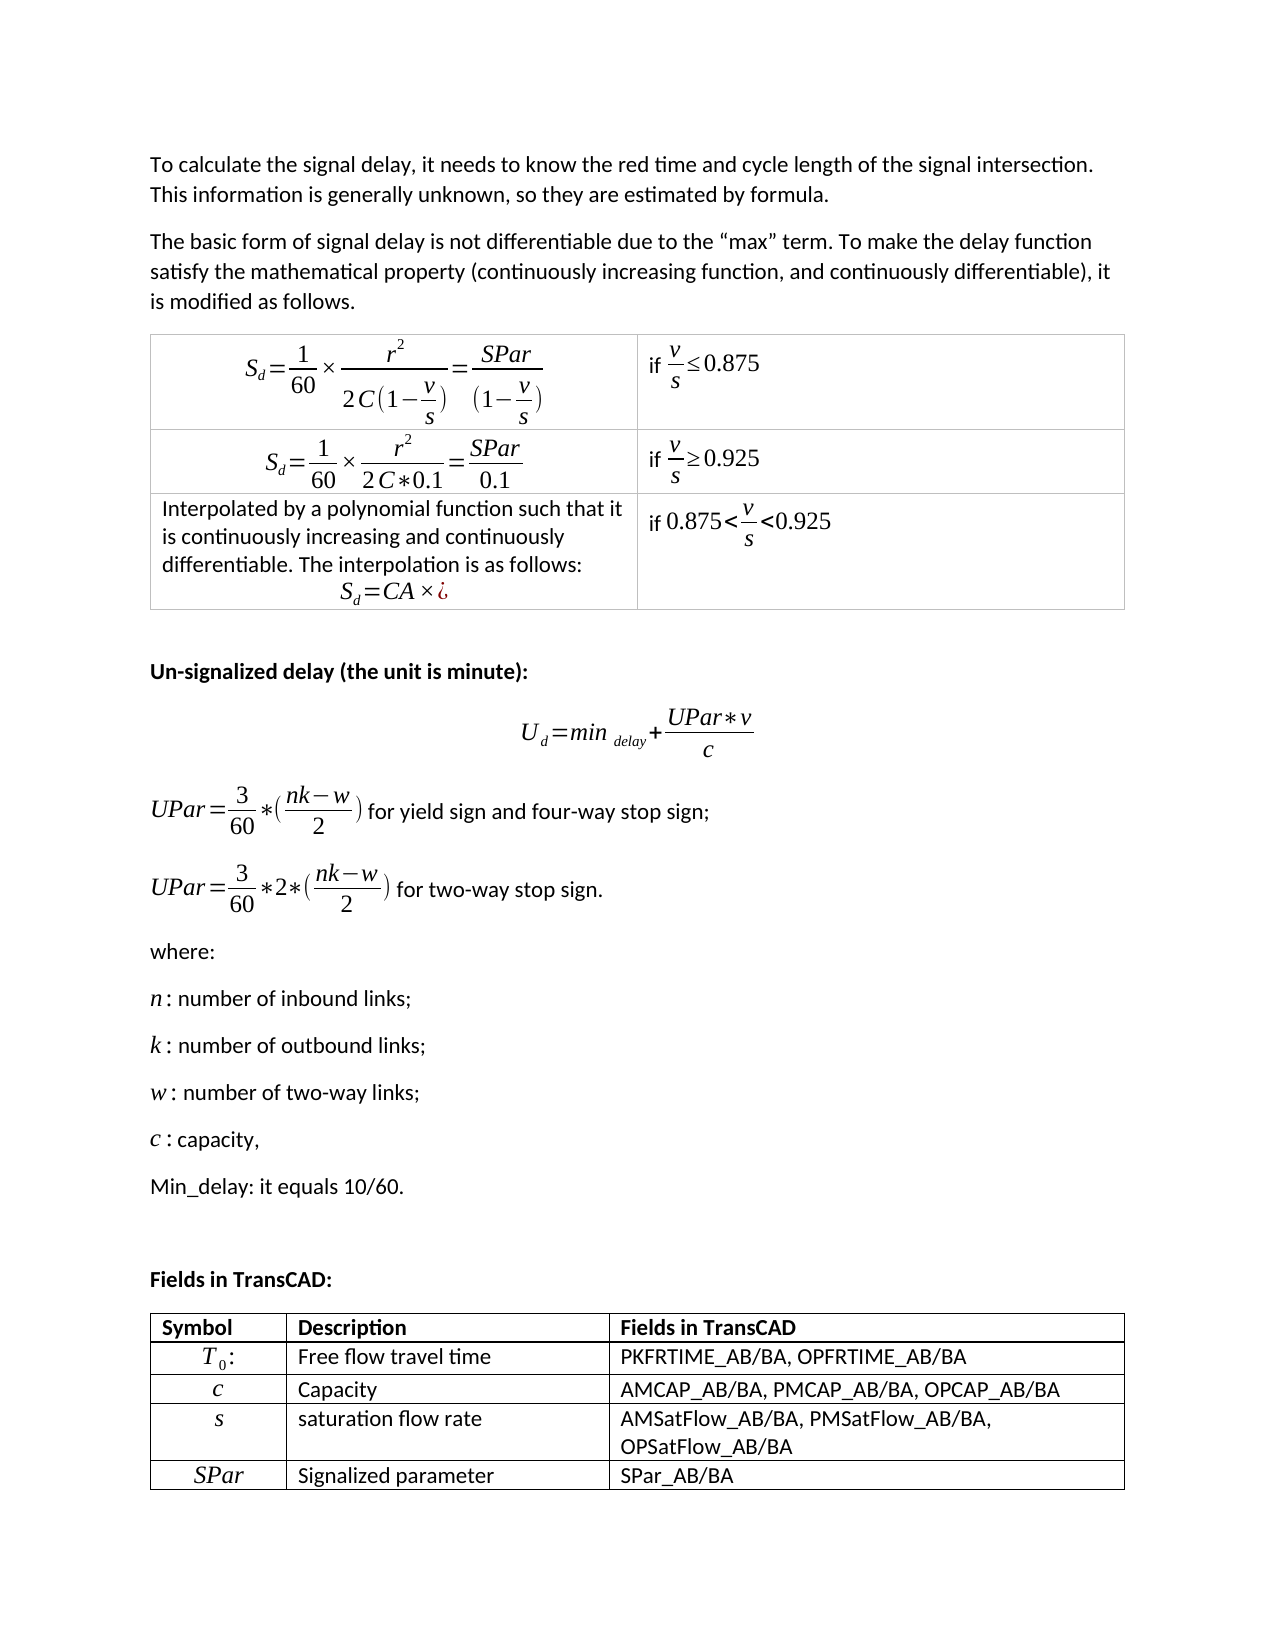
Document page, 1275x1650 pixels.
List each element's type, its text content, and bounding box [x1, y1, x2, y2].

text Un-signalized delay (the unit is minute): [150, 657, 1125, 685]
table_cell PKFRTIME_AB/BA, OPFRTIME_AB/BA [610, 1343, 1124, 1374]
text number of inbound links; [150, 984, 1125, 1012]
table_header Symbol [151, 1314, 286, 1341]
table_cell [151, 1404, 286, 1460]
table_cell Signalized parameter [287, 1461, 609, 1489]
table_cell AMSatFlow_AB/BA, PMSatFlow_AB/BA, OPSatFlow_AB/BA [610, 1404, 1124, 1460]
text for two-way stop sign. [150, 859, 1125, 918]
table_cell SPar_AB/BA [610, 1461, 1124, 1489]
table_cell Interpolated by a polynomial function such that it is continuously increasing and continuously differentiable. The interpolation is as follows: [151, 494, 637, 609]
table_header if [638, 335, 1124, 429]
text number of outbound links; [150, 1031, 1125, 1059]
table_header [151, 335, 637, 429]
table_header Description [287, 1314, 609, 1341]
table_cell if [638, 430, 1124, 493]
table_cell if [638, 494, 1124, 609]
text Fields in TransCAD: [150, 1266, 1125, 1293]
table_cell [151, 1375, 286, 1403]
table_cell Capacity [287, 1375, 609, 1403]
table_cell Free flow travel time [287, 1343, 609, 1374]
table_cell [151, 430, 637, 493]
text The basic form of signal delay is not differentiable due to the “max” term. To make the delay function satisfy the mathematical property (continuously increasing function, and continuously differentiable), it is modified as follows. [150, 227, 1125, 316]
table_header Fields in TransCAD [610, 1314, 1124, 1341]
text Min_delay: it equals 10/60. [150, 1172, 1125, 1200]
text capacity, [150, 1125, 1125, 1153]
text for yield sign and four-way stop sign; [150, 782, 1125, 841]
table_cell [151, 1343, 286, 1374]
table_cell AMCAP_AB/BA, PMCAP_AB/BA, OPCAP_AB/BA [610, 1375, 1124, 1403]
table_cell [151, 1461, 286, 1489]
table_cell saturation flow rate [287, 1404, 609, 1460]
text number of two-way links; [150, 1078, 1125, 1106]
text To calculate the signal delay, it needs to know the red time and cycle length of the signal intersection. This information is generally unknown, so they are estimated by formula. [150, 150, 1125, 208]
text where: [150, 937, 1125, 965]
